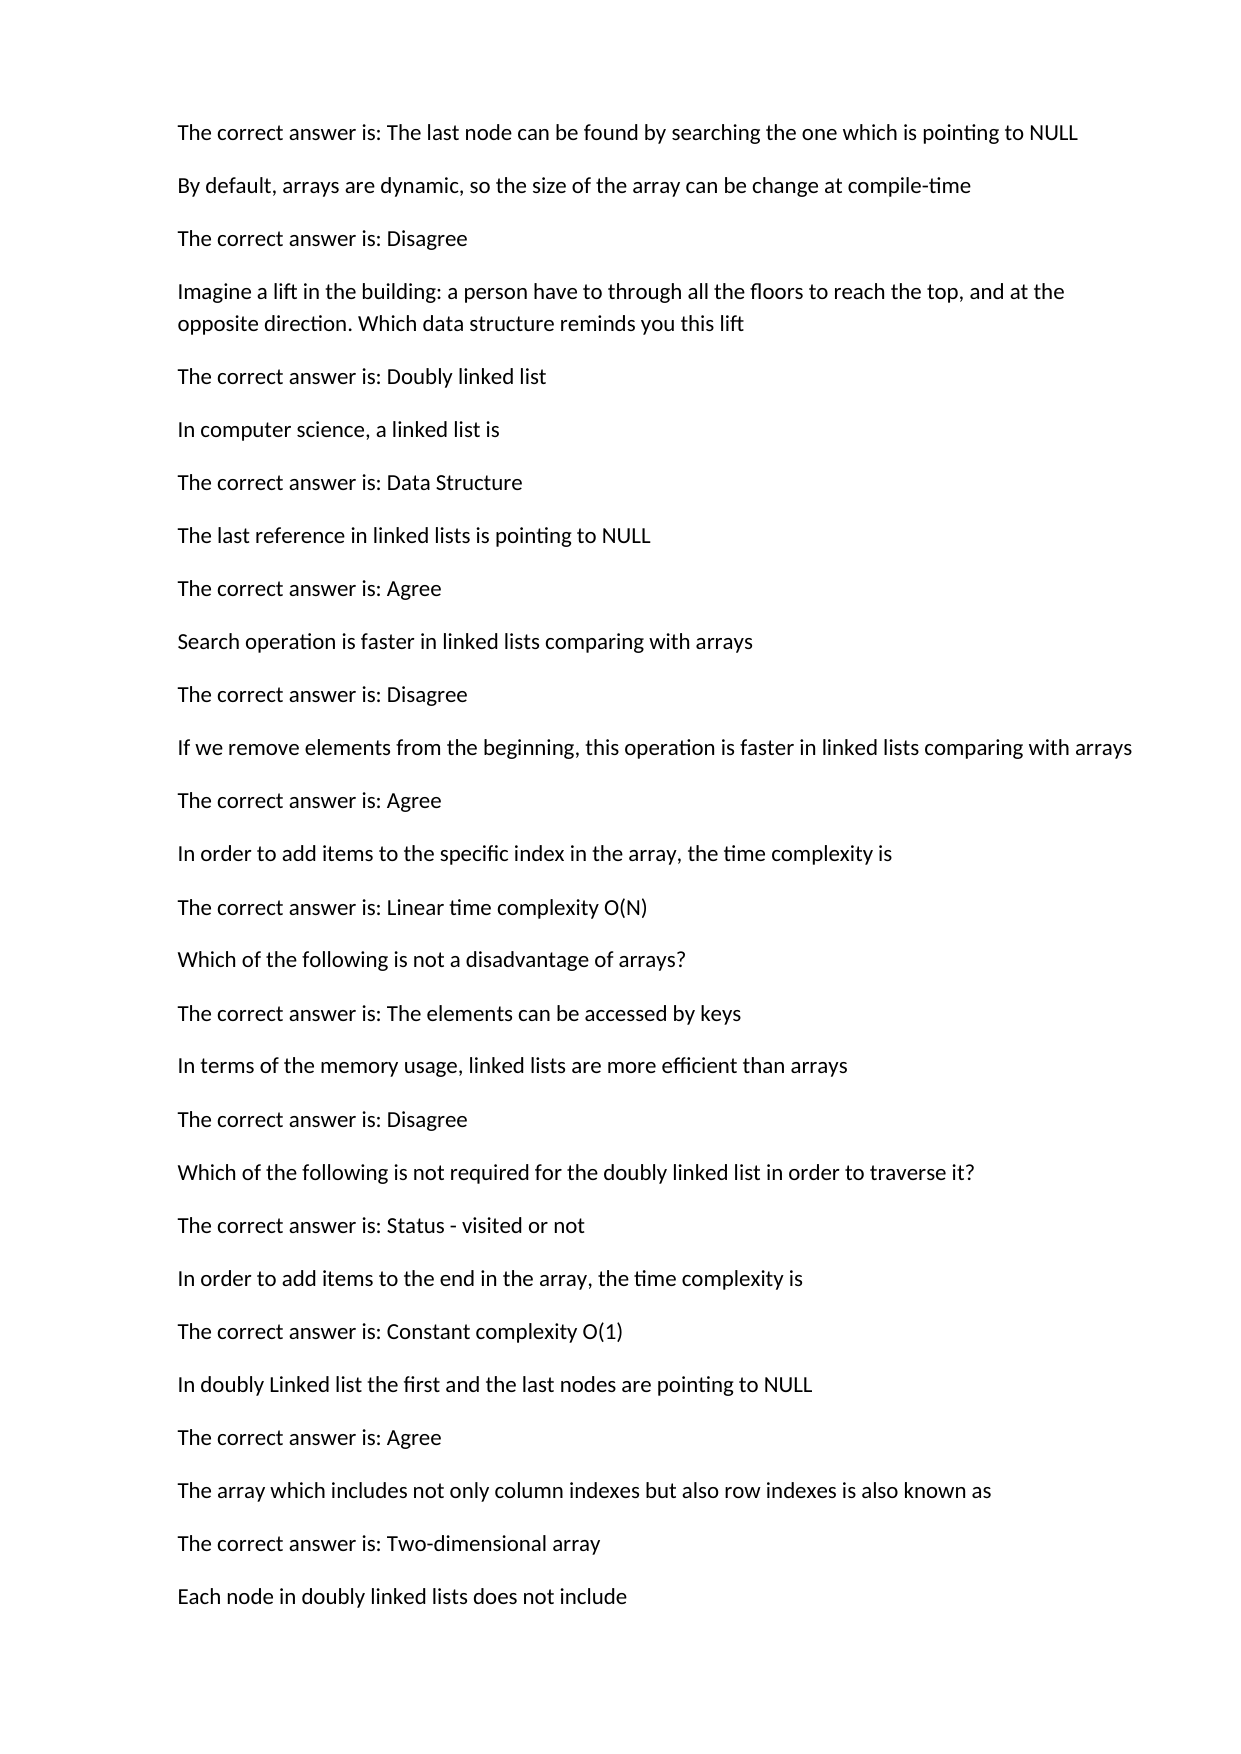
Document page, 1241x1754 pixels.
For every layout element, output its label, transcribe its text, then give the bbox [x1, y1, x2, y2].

text The correct answer is: Two-dimensional array [177, 1529, 1152, 1557]
text The array which includes not only column indexes but also row indexes is also known as [177, 1476, 1152, 1504]
text Which of the following is not a disadvantage of arrays? [177, 946, 1152, 974]
text Which of the following is not required for the doubly linked list in order to traverse it? [177, 1158, 1152, 1186]
text The last reference in linked lists is pointing to NULL [177, 521, 1152, 549]
text The correct answer is: The elements can be accessed by keys [177, 999, 1152, 1027]
text In doubly Linked list the first and the last nodes are pointing to NULL [177, 1370, 1152, 1398]
text Imagine a lift in the building: a person have to through all the floors to reach the top, and at the opposite direction. Which data structure reminds you this lift [177, 277, 1152, 337]
text The correct answer is: Data Structure [177, 468, 1152, 496]
text The correct answer is: Agree [177, 574, 1152, 602]
text If we remove elements from the beginning, this operation is faster in linked lists comparing with arrays [177, 733, 1152, 762]
text The correct answer is: Agree [177, 1423, 1152, 1451]
text The correct answer is: Agree [177, 787, 1152, 814]
text The correct answer is: Disagree [177, 1105, 1152, 1133]
text The correct answer is: Status - visited or not [177, 1211, 1152, 1239]
text By default, arrays are dynamic, so the size of the array can be change at compile-time [177, 171, 1152, 199]
text The correct answer is: Doubly linked list [177, 362, 1152, 390]
text Each node in doubly linked lists does not include [177, 1582, 1152, 1610]
text In order to add items to the end in the array, the time complexity is [177, 1264, 1152, 1292]
text In computer science, a linked list is [177, 415, 1152, 443]
text The correct answer is: Disagree [177, 224, 1152, 252]
text Search operation is faster in linked lists comparing with arrays [177, 627, 1152, 656]
text The correct answer is: The last node can be found by searching the one which is pointing to NULL [177, 118, 1152, 146]
text The correct answer is: Disagree [177, 681, 1152, 708]
text The correct answer is: Constant complexity O(1) [177, 1317, 1152, 1345]
text In terms of the memory usage, linked lists are more efficient than arrays [177, 1052, 1152, 1080]
text In order to add items to the specific index in the array, the time complexity is [177, 839, 1152, 868]
text The correct answer is: Linear time complexity O(N) [177, 893, 1152, 921]
